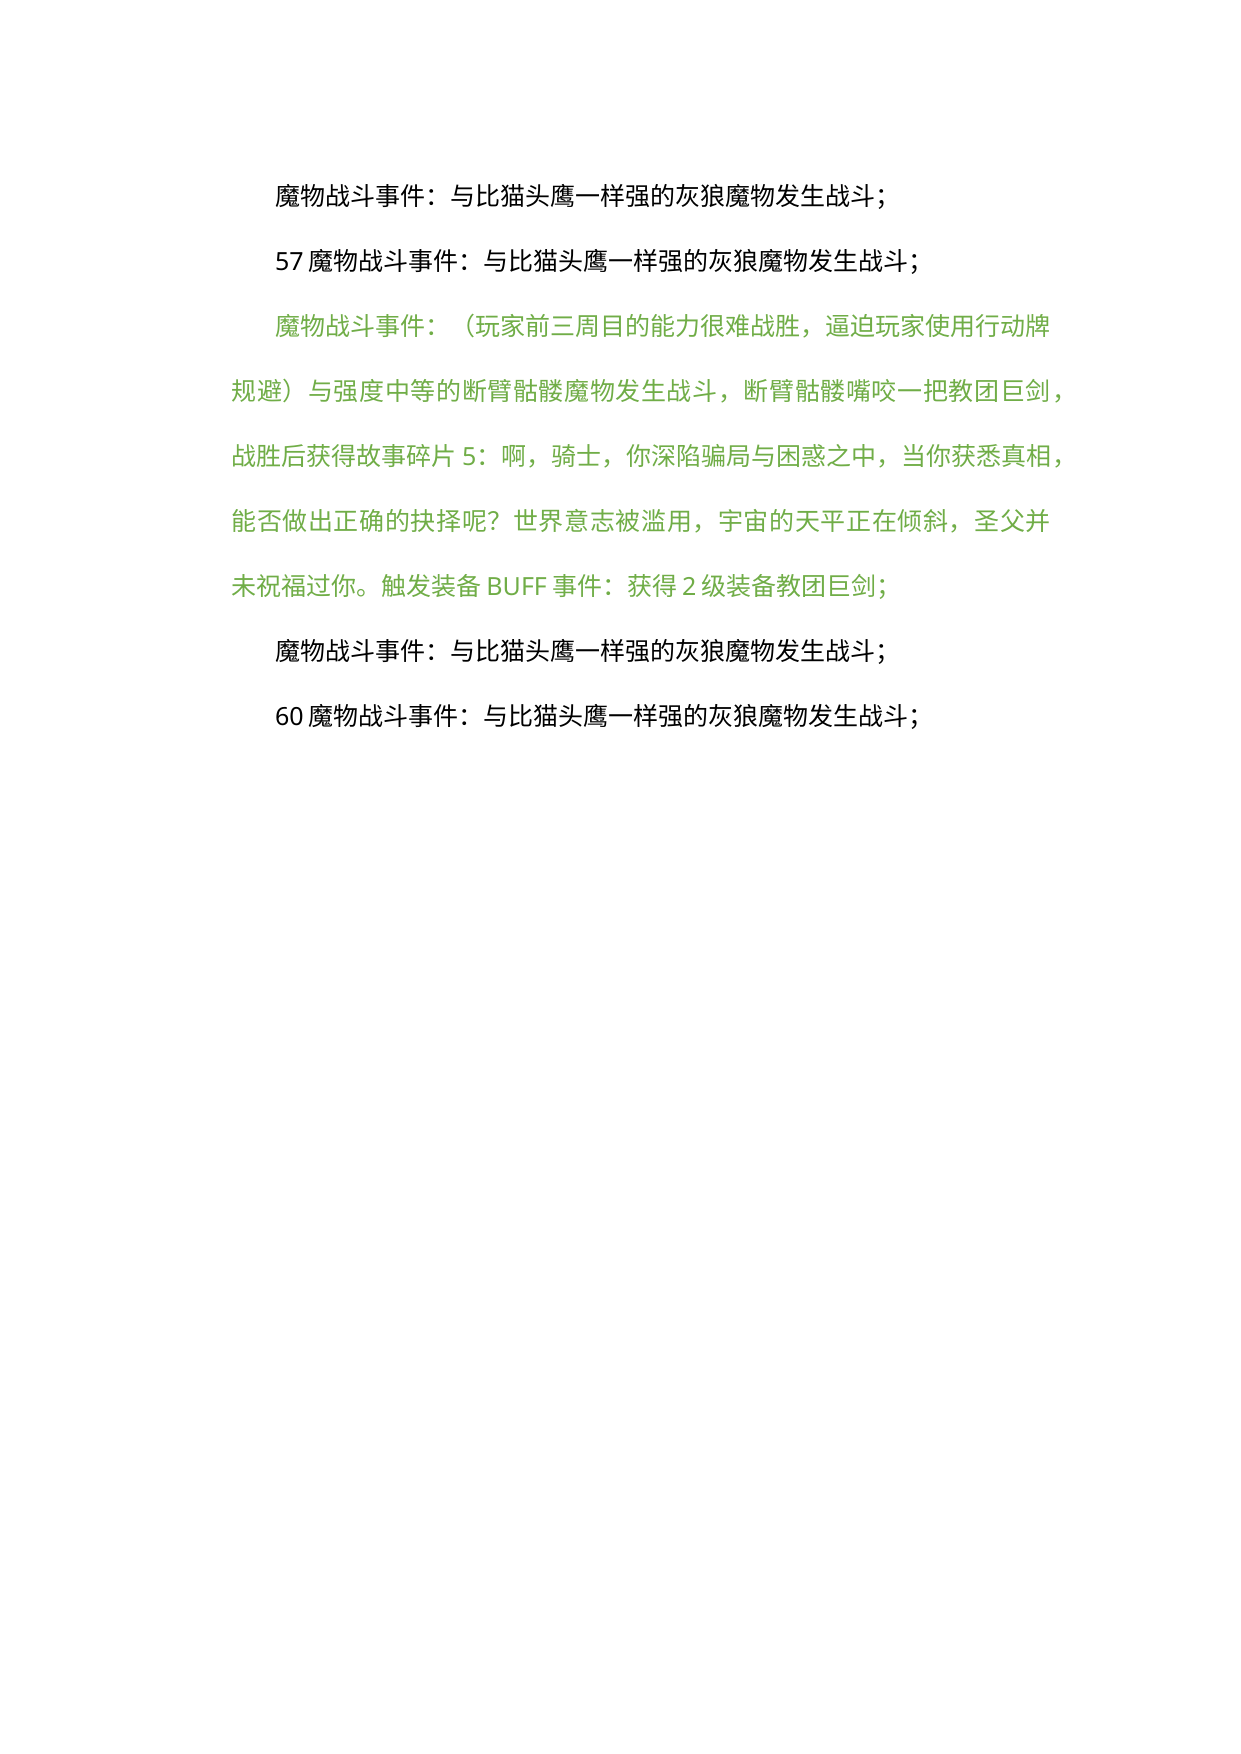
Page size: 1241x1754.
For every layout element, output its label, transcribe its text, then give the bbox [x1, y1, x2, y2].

text 魔物战斗事件：与比猫头鹰一样强的灰狼魔物发生战斗； [231, 162, 1053, 227]
text 60魔物战斗事件：与比猫头鹰一样强的灰狼魔物发生战斗； [231, 682, 1053, 747]
text 魔物战斗事件：（玩家前三周目的能力很难战胜，逼迫玩家使用行动牌规避）与强度中等的断臂骷髅魔物发生战斗，断臂骷髅嘴咬一把教团巨剑，战胜后获得故事碎片5：啊，骑士，你深陷骗局与困惑之中，当你获悉真相，能否做出正确的抉择呢？世界意志被滥用，宇宙的天平正在倾斜，圣父并未祝福过你。触发装备BUFF事件：获得2级装备教团巨剑； [231, 292, 1053, 617]
text 魔物战斗事件：与比猫头鹰一样强的灰狼魔物发生战斗； [231, 617, 1053, 682]
text 57魔物战斗事件：与比猫头鹰一样强的灰狼魔物发生战斗； [231, 227, 1053, 292]
